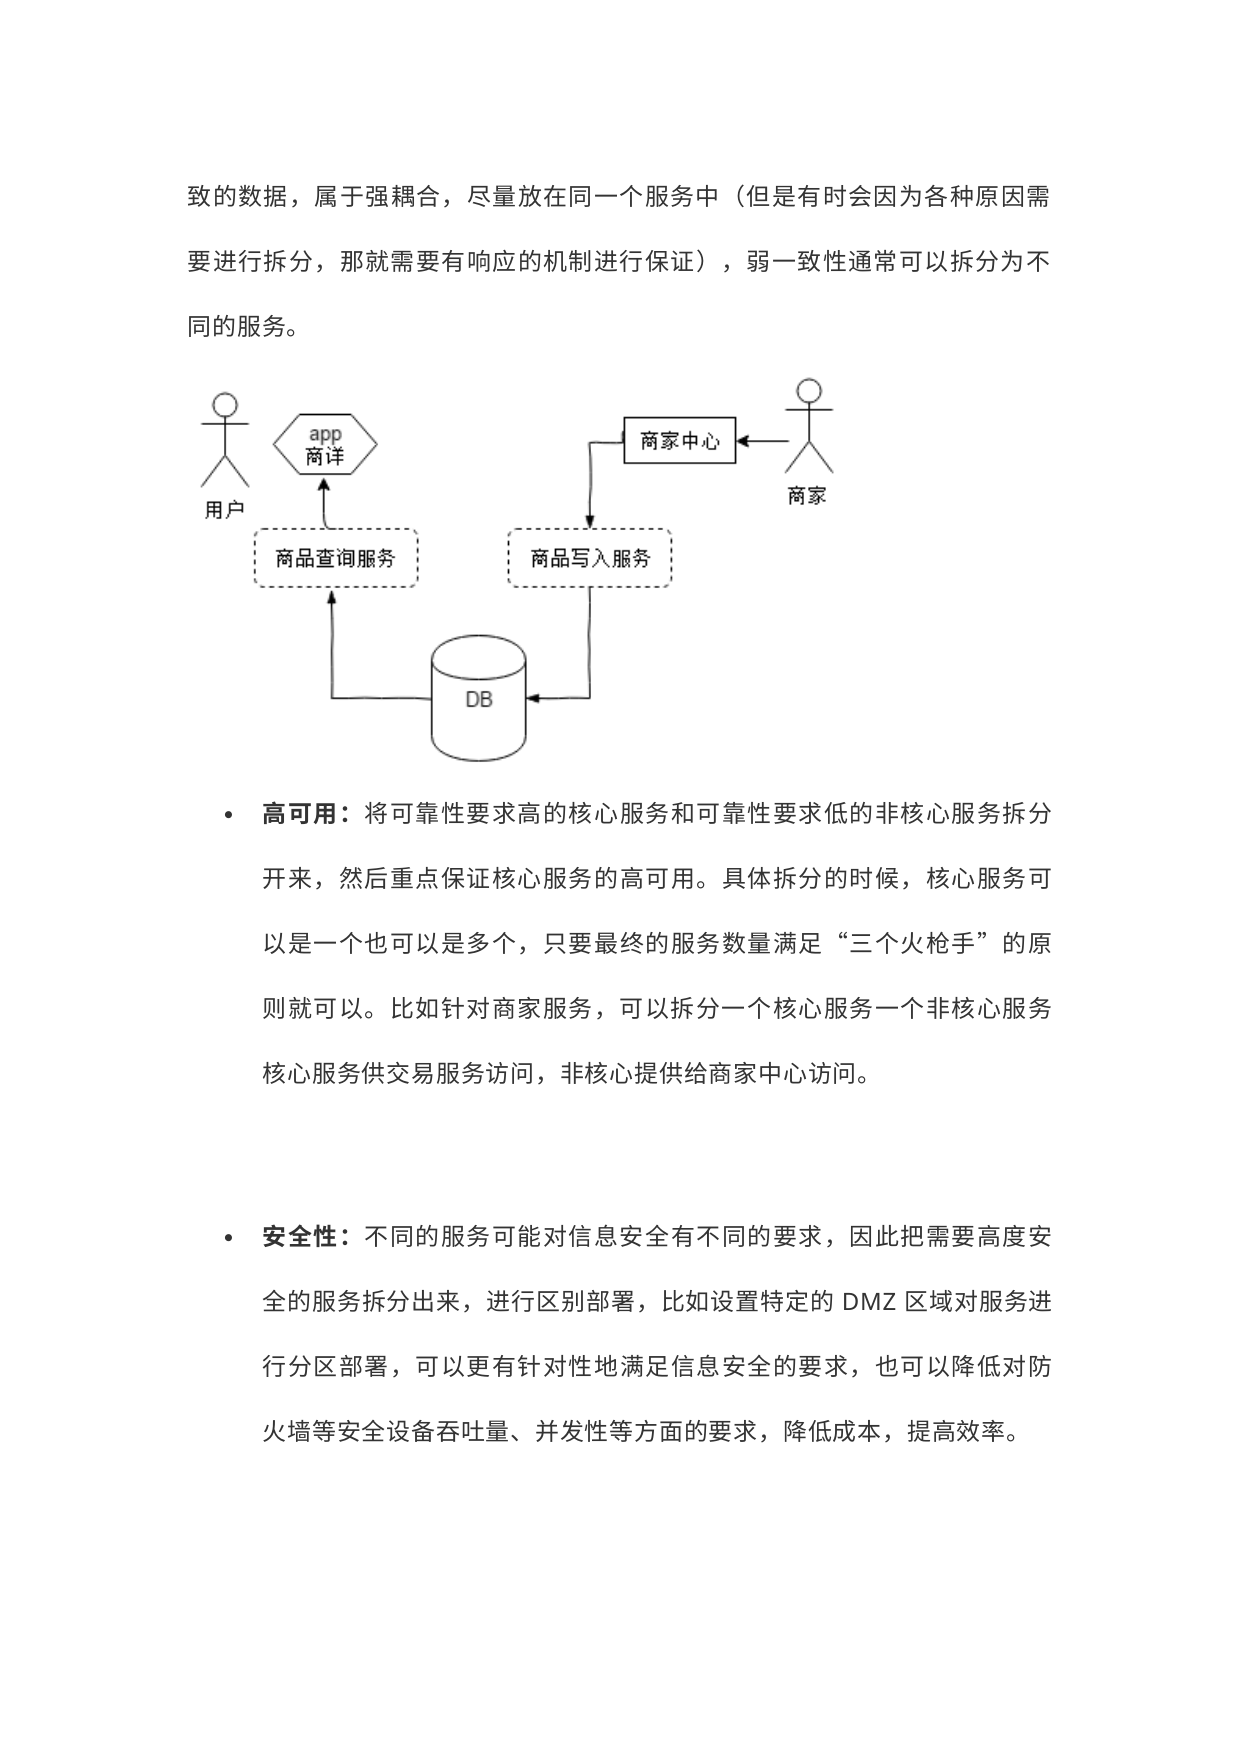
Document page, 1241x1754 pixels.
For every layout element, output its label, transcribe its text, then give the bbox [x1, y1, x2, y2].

list 高可用：将可靠性要求高的核心服务和可靠性要求低的非核心服务拆分开来，然后重点保证核心服务的高可用。具体拆分的时候，核心服务可以是一个也可以是多个，只要最终的服务数量满足“三个火枪手”的原则就可以。比如针对商家服务，可以拆分一个核心服务一个非核心服务，核心服务供交易服务访问，非核心提供给商家中心访问。 [225, 779, 1053, 1104]
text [187, 162, 1053, 357]
list 安全性：不同的服务可能对信息安全有不同的要求，因此把需要高度安全的服务拆分出来，进行区别部署，比如设置特定的 DMZ 区域对服务进行分区部署，可以更有针对性地满足信息安全的要求，也可以降低对防火墙等安全设备吞吐量、并发性等方面的要求，降低成本，提高效率。 [225, 1202, 1053, 1462]
picture [187, 357, 876, 773]
